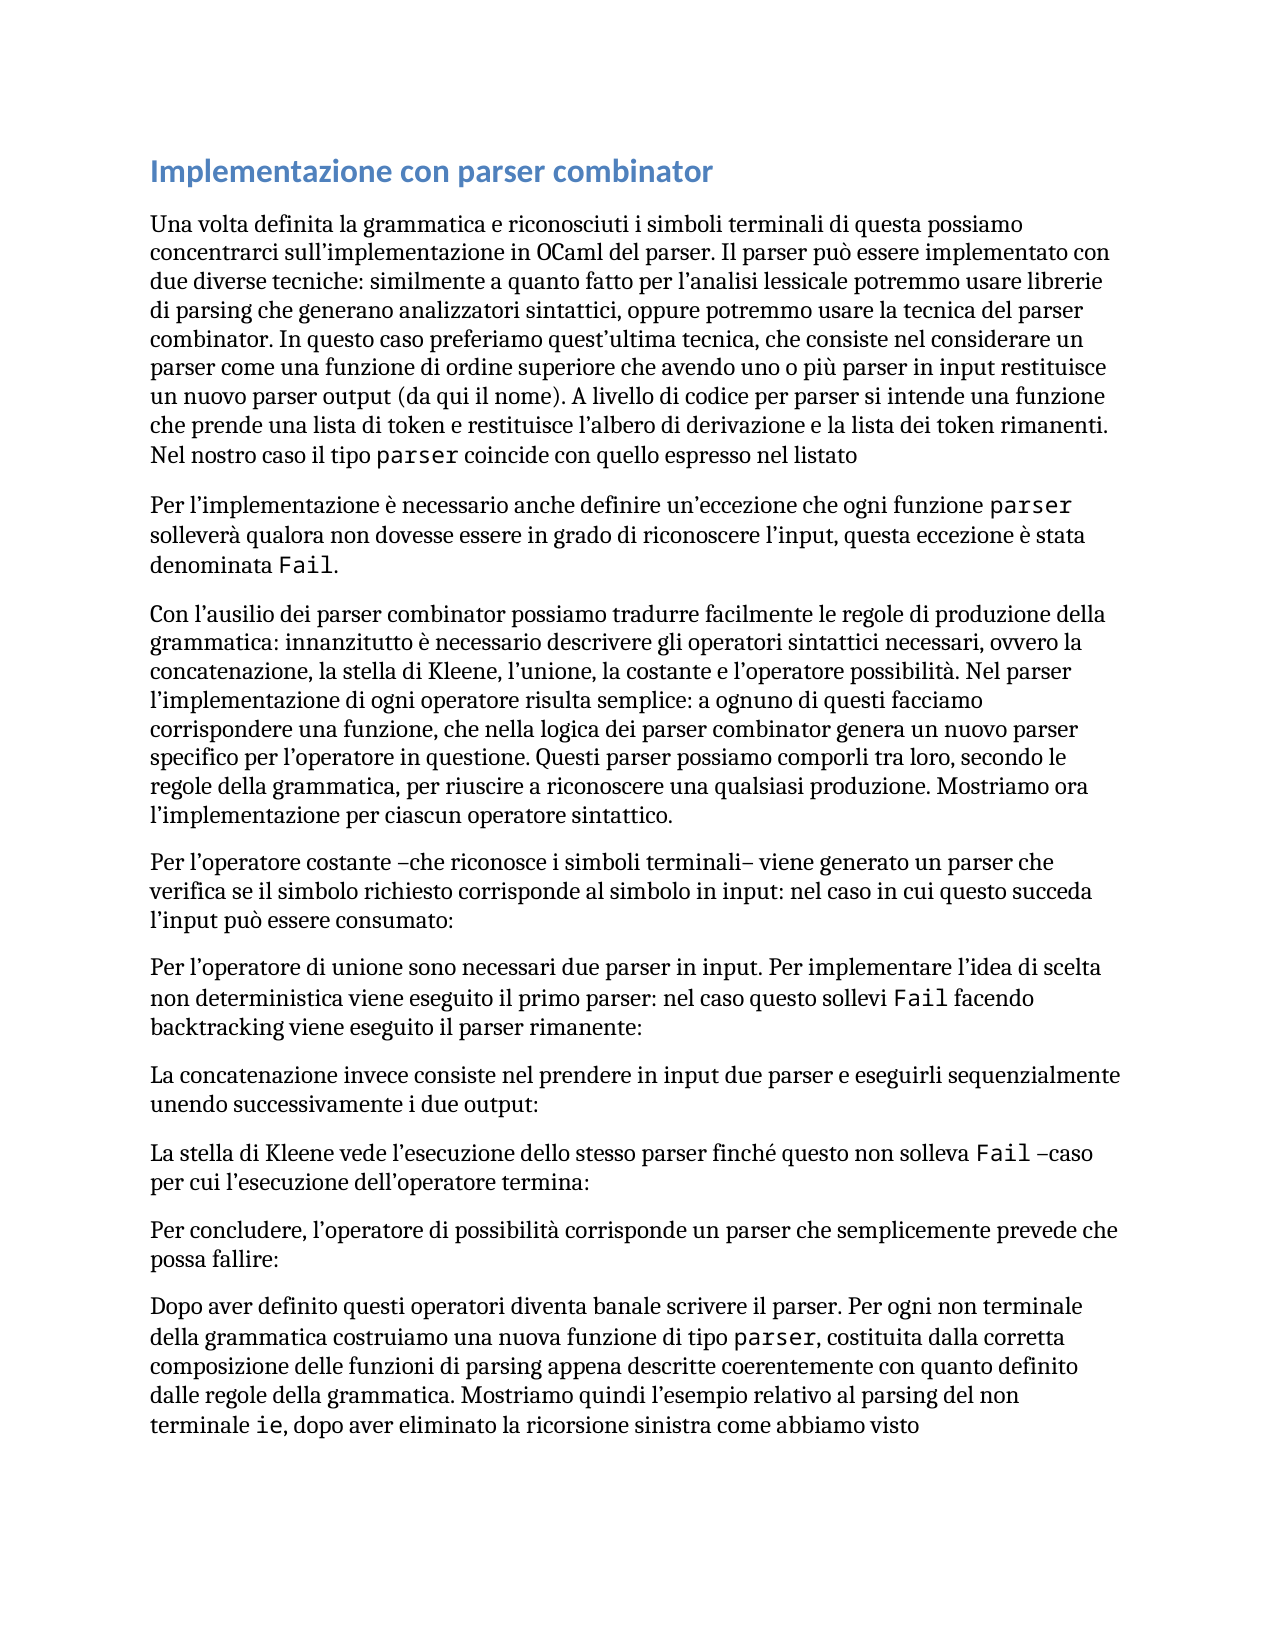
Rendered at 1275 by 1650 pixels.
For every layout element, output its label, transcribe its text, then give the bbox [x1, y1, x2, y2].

text Una volta definita la grammatica e riconosciuti i simboli terminali di questa possiamo concentrarci sull’implementazione in OCaml del parser. Il parser può essere implementato con due diverse tecniche: similmente a quanto fatto per l’analisi lessicale potremmo usare librerie di parsing che generano analizzatori sintattici, oppure potremmo usare la tecnica del parser combinator. In questo caso preferiamo quest’ultima tecnica, che consiste nel considerare un parser come una funzione di ordine superiore che avendo uno o più parser in input restituisce un nuovo parser output (da qui il nome). A livello di codice per parser si intende una funzione che prende una lista di token e restituisce l’albero di derivazione e la lista dei token rimanenti. Nel nostro caso il tipo parser coincide con quello espresso nel listato [150, 209, 1125, 471]
text Per concludere, l’operatore di possibilità corrisponde un parser che semplicemente prevede che possa fallire: [150, 1216, 1125, 1273]
subtitle Implementazione con parser combinator [150, 150, 1125, 191]
text Per l’implementazione è necessario anche definire un’eccezione che ogni funzione parser solleverà qualora non dovesse essere in grado di riconoscere l’input, questa eccezione è stata denominata Fail. [150, 489, 1125, 581]
text Dopo aver definito questi operatori diventa banale scrivere il parser. Per ogni non terminale della grammatica costruiamo una nuova funzione di tipo parser, costituita dalla corretta composizione delle funzioni di parsing appena descritte coerentemente con quanto definito dalle regole della grammatica. Mostriamo quindi l’esempio relativo al parsing del non terminale ie, dopo aver eliminato la ricorsione sinistra come abbiamo visto [150, 1292, 1125, 1441]
text Per l’operatore costante –che riconosce i simboli terminali– viene generato un parser che verifica se il simbolo richiesto corrisponde al simbolo in input: nel caso in cui questo succeda l’input può essere consumato: [150, 848, 1125, 934]
text La stella di Kleene vede l’esecuzione dello stesso parser finché questo non solleva Fail –caso per cui l’esecuzione dell’operatore termina: [150, 1137, 1125, 1197]
text Per l’operatore di unione sono necessari due parser in input. Per implementare l’idea di scelta non deterministica viene eseguito il primo parser: nel caso questo sollevi Fail facendo backtracking viene eseguito il parser rimanente: [150, 953, 1125, 1042]
text Con l’ausilio dei parser combinator possiamo tradurre facilmente le regole di produzione della grammatica: innanzitutto è necessario descrivere gli operatori sintattici necessari, ovvero la concatenazione, la stella di Kleene, l’unione, la costante e l’operatore possibilità. Nel parser l’implementazione di ogni operatore risulta semplice: a ognuno di questi facciamo corrispondere una funzione, che nella logica dei parser combinator genera un nuovo parser specifico per l’operatore in questione. Questi parser possiamo comporli tra loro, secondo le regole della grammatica, per riuscire a riconoscere una qualsiasi produzione. Mostriamo ora l’implementazione per ciascun operatore sintattico. [150, 599, 1125, 829]
text La concatenazione invece consiste nel prendere in input due parser e eseguirli sequenzialmente unendo successivamente i due output: [150, 1061, 1125, 1118]
